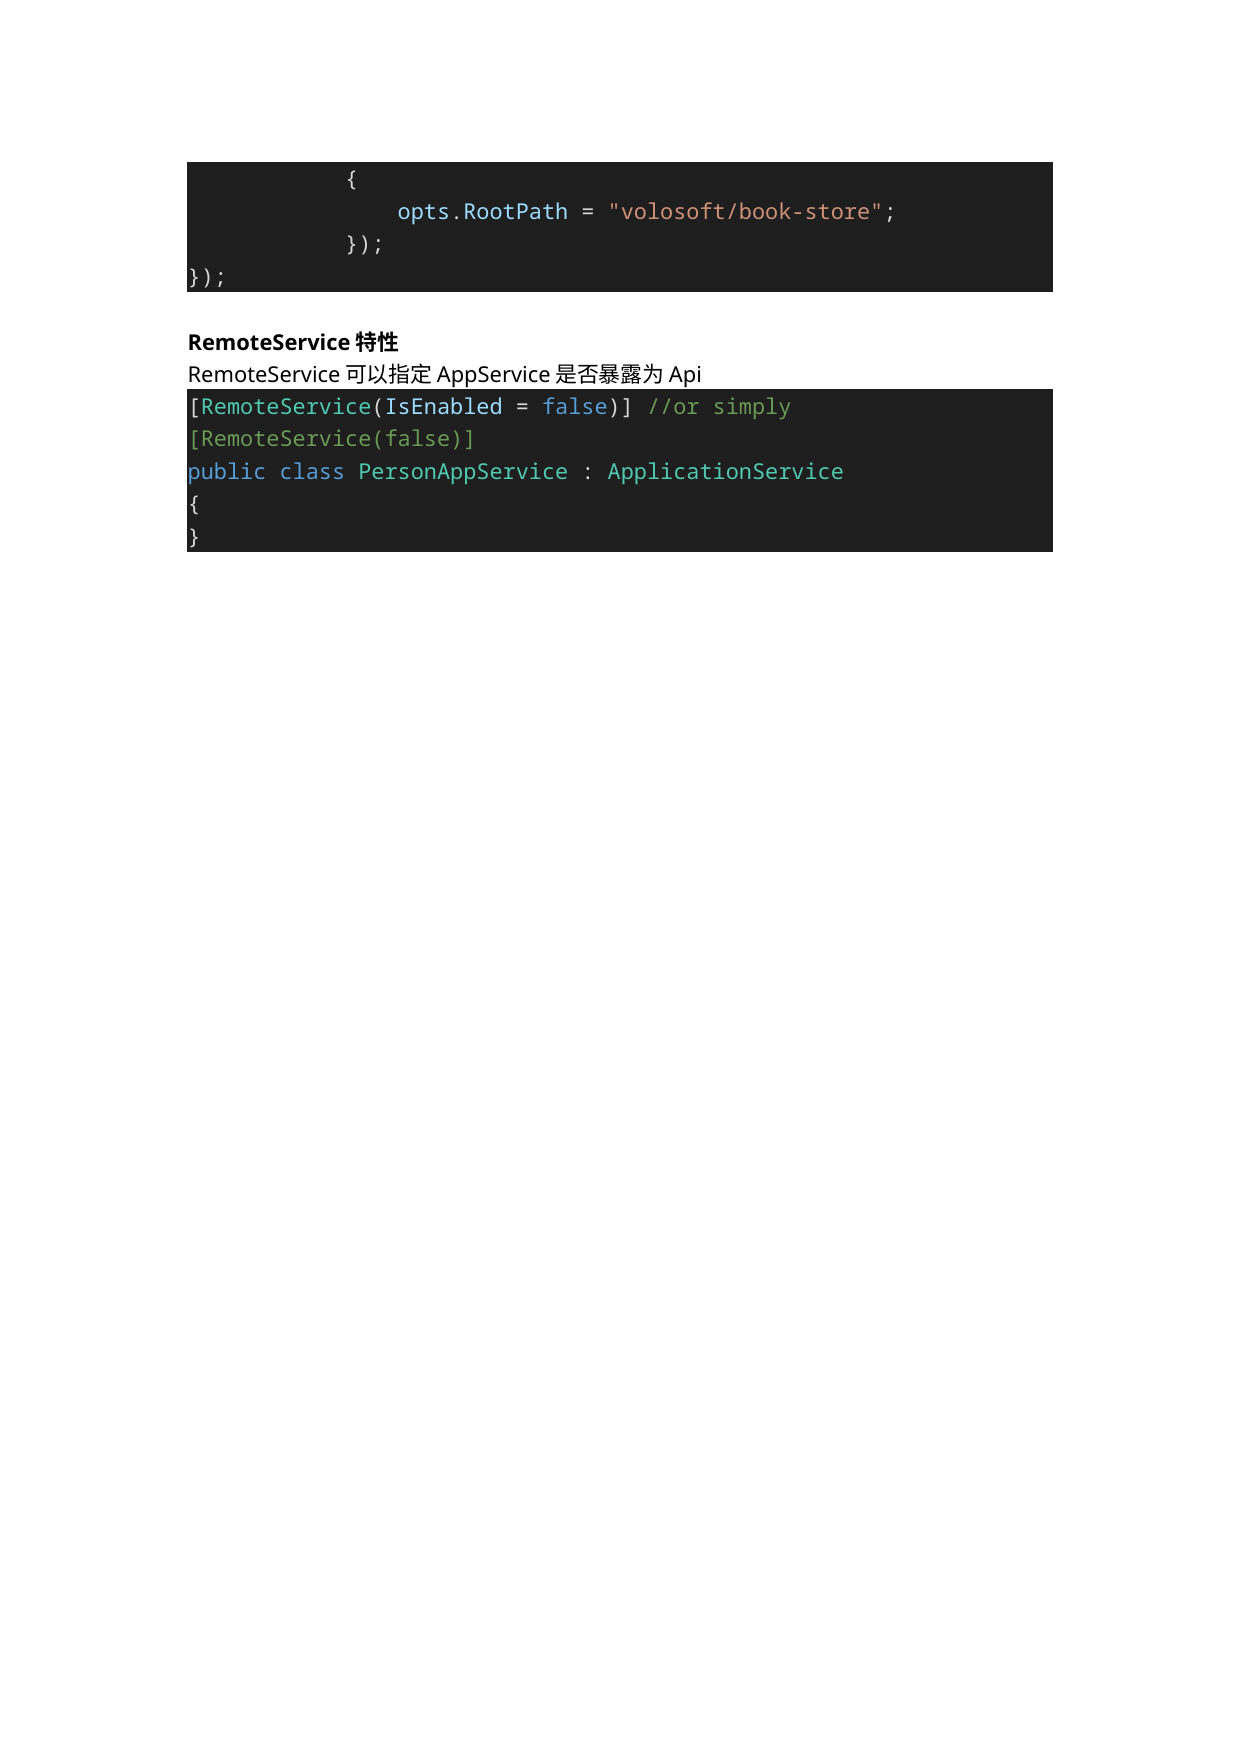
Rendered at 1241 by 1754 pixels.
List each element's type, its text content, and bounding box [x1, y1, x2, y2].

text [RemoteService(IsEnabled = false)] //or simply [RemoteService(false)] [187, 389, 1053, 454]
text { [187, 487, 1053, 519]
text } [187, 519, 1053, 552]
text }); [187, 259, 1053, 292]
text RemoteService特性 [187, 324, 1053, 357]
text public class PersonAppService : ApplicationService [187, 454, 1053, 487]
text { [187, 162, 1053, 194]
text }); [187, 227, 1053, 259]
text RemoteService可以指定AppService是否暴露为Api [187, 357, 1053, 389]
text opts.RootPath = "volosoft/book-store"; [187, 194, 1053, 227]
